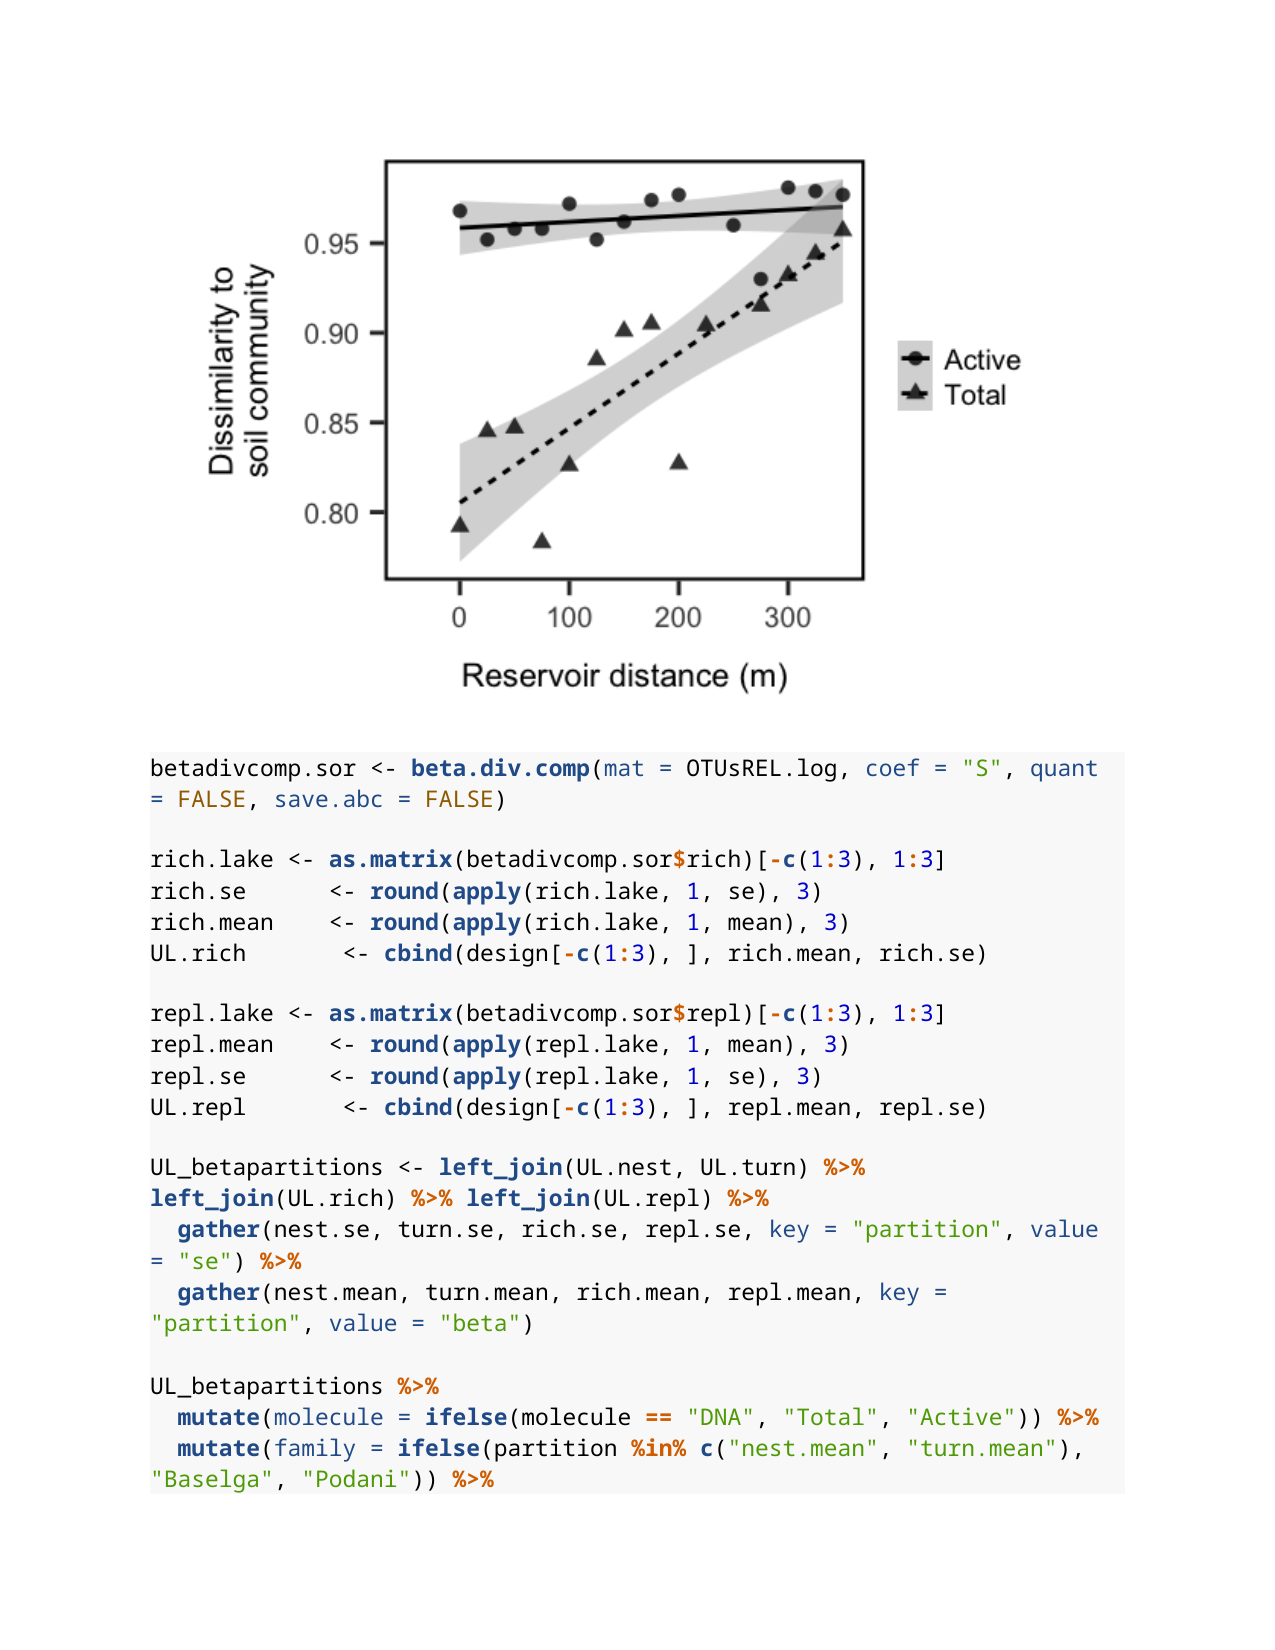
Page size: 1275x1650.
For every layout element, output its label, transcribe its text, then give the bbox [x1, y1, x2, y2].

picture [168, 150, 1044, 734]
